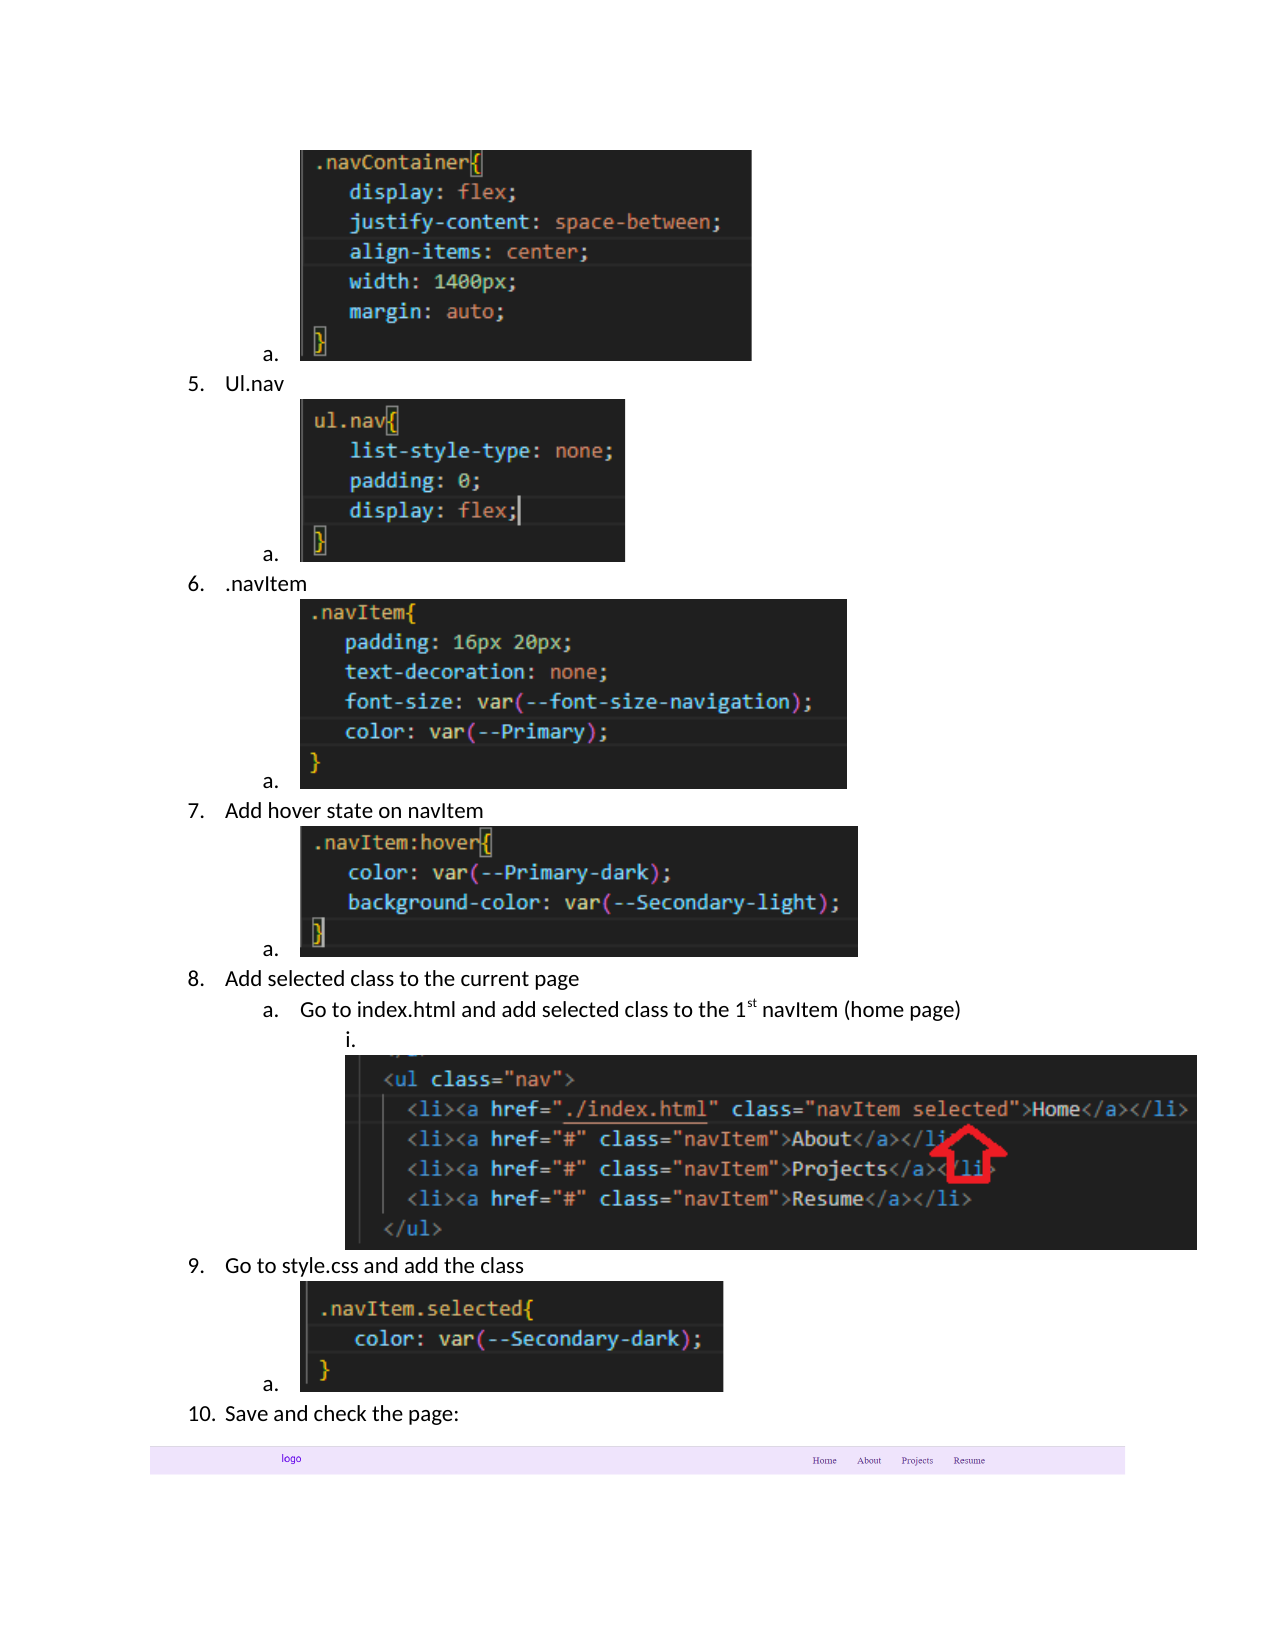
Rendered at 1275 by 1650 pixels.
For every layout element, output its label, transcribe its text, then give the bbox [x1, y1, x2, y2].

picture [300, 599, 847, 789]
list Add hover state on navItem [187, 797, 1125, 825]
picture [300, 1281, 724, 1392]
list Add selected class to the current page [187, 964, 1125, 992]
picture [300, 150, 752, 361]
list .navItem [187, 569, 1125, 597]
picture [300, 826, 858, 957]
list Save and check the page: [187, 1399, 1125, 1427]
picture [300, 399, 625, 562]
list Ul.nav [187, 369, 1125, 397]
list Go to style.css and add the class [187, 1252, 1125, 1280]
list Go to index.html and add selected class to the 1st navItem (home page) [262, 995, 1125, 1023]
picture [150, 1446, 1125, 1479]
picture [345, 1055, 1197, 1250]
